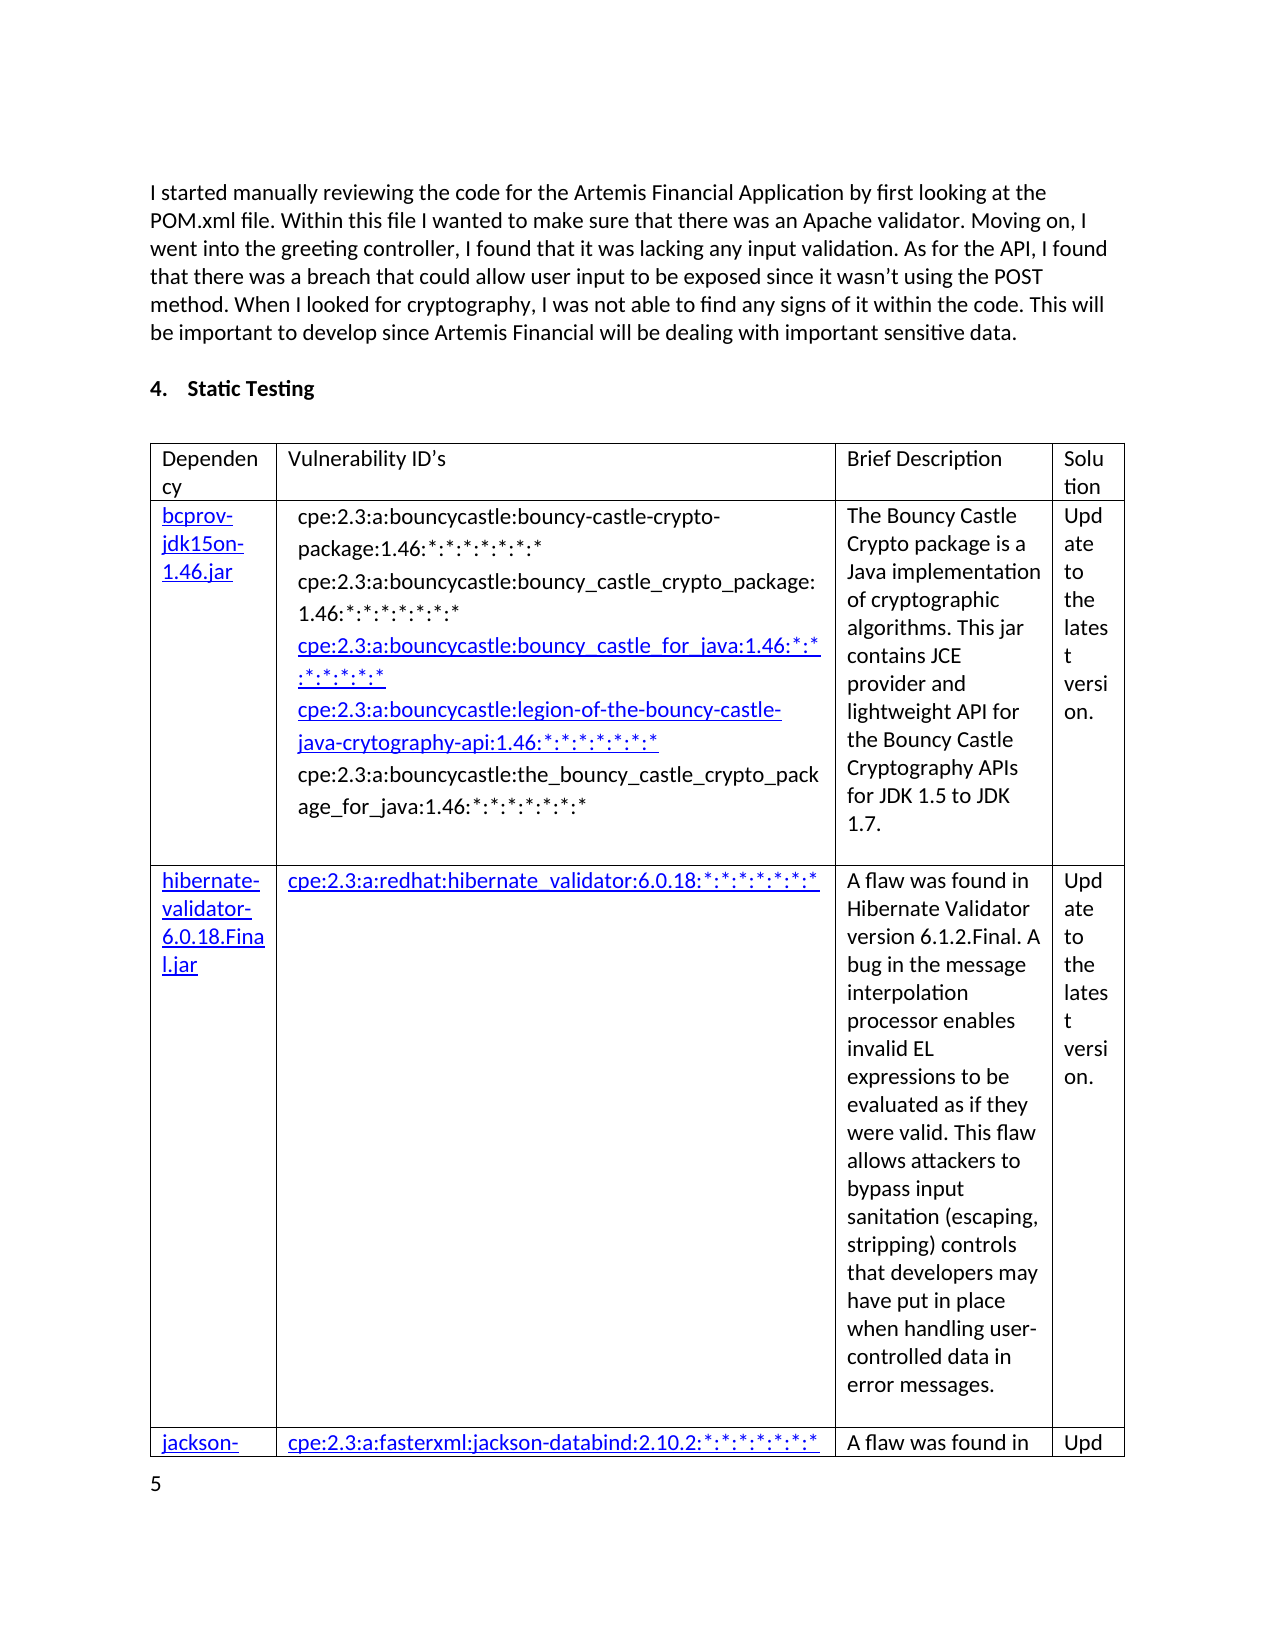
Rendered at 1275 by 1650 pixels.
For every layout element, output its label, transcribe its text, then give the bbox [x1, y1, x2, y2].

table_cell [1053, 1428, 1124, 1456]
table_header Vulnerability ID’s [277, 444, 835, 500]
table_cell bcprov-jdk15on-1.46.jar [151, 501, 276, 865]
subtitle Static Testing [150, 374, 1125, 402]
table_header Solution [1053, 444, 1124, 500]
table_cell [277, 501, 835, 865]
table_cell A flaw was found in Hibernate Validator version 6.1.2.Final. A bug in the message interpolation processor enables invalid EL expressions to be evaluated as if they were valid. This flaw allows attackers to bypass input sanitation (escaping, stripping) controls that developers may have put in place when handling user-controlled data in error messages. [836, 866, 1052, 1427]
text I started manually reviewing the code for the Artemis Financial Application by first looking at the POM.xml file. Within this file I wanted to make sure that there was an Apache validator. Moving on, I went into the greeting controller, I found that it was lacking any input validation. As for the API, I found that there was a breach that could allow user input to be exposed since it wasn’t using the POST method. When I looked for cryptography, I was not able to find any signs of it within the code. This will be important to develop since Artemis Financial will be dealing with important sensitive data. [150, 178, 1125, 346]
table_header Dependency [151, 444, 276, 500]
table_cell Update to the latest version. [1053, 866, 1124, 1427]
table_cell cpe:2.3:a:redhat:hibernate_validator:6.0.18:*:*:*:*:*:*:* [277, 866, 835, 1427]
table_header Brief Description [836, 444, 1052, 500]
table_cell Update to the latest version. [1053, 501, 1124, 865]
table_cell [836, 1428, 1052, 1456]
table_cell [277, 1428, 835, 1456]
table_cell The Bouncy Castle Crypto package is a Java implementation of cryptographic algorithms. This jar contains JCE provider and lightweight API for the Bouncy Castle Cryptography APIs for JDK 1.5 to JDK 1.7. [836, 501, 1052, 865]
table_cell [151, 1428, 276, 1456]
table_cell hibernate-validator-6.0.18.Final.jar [151, 866, 276, 1427]
